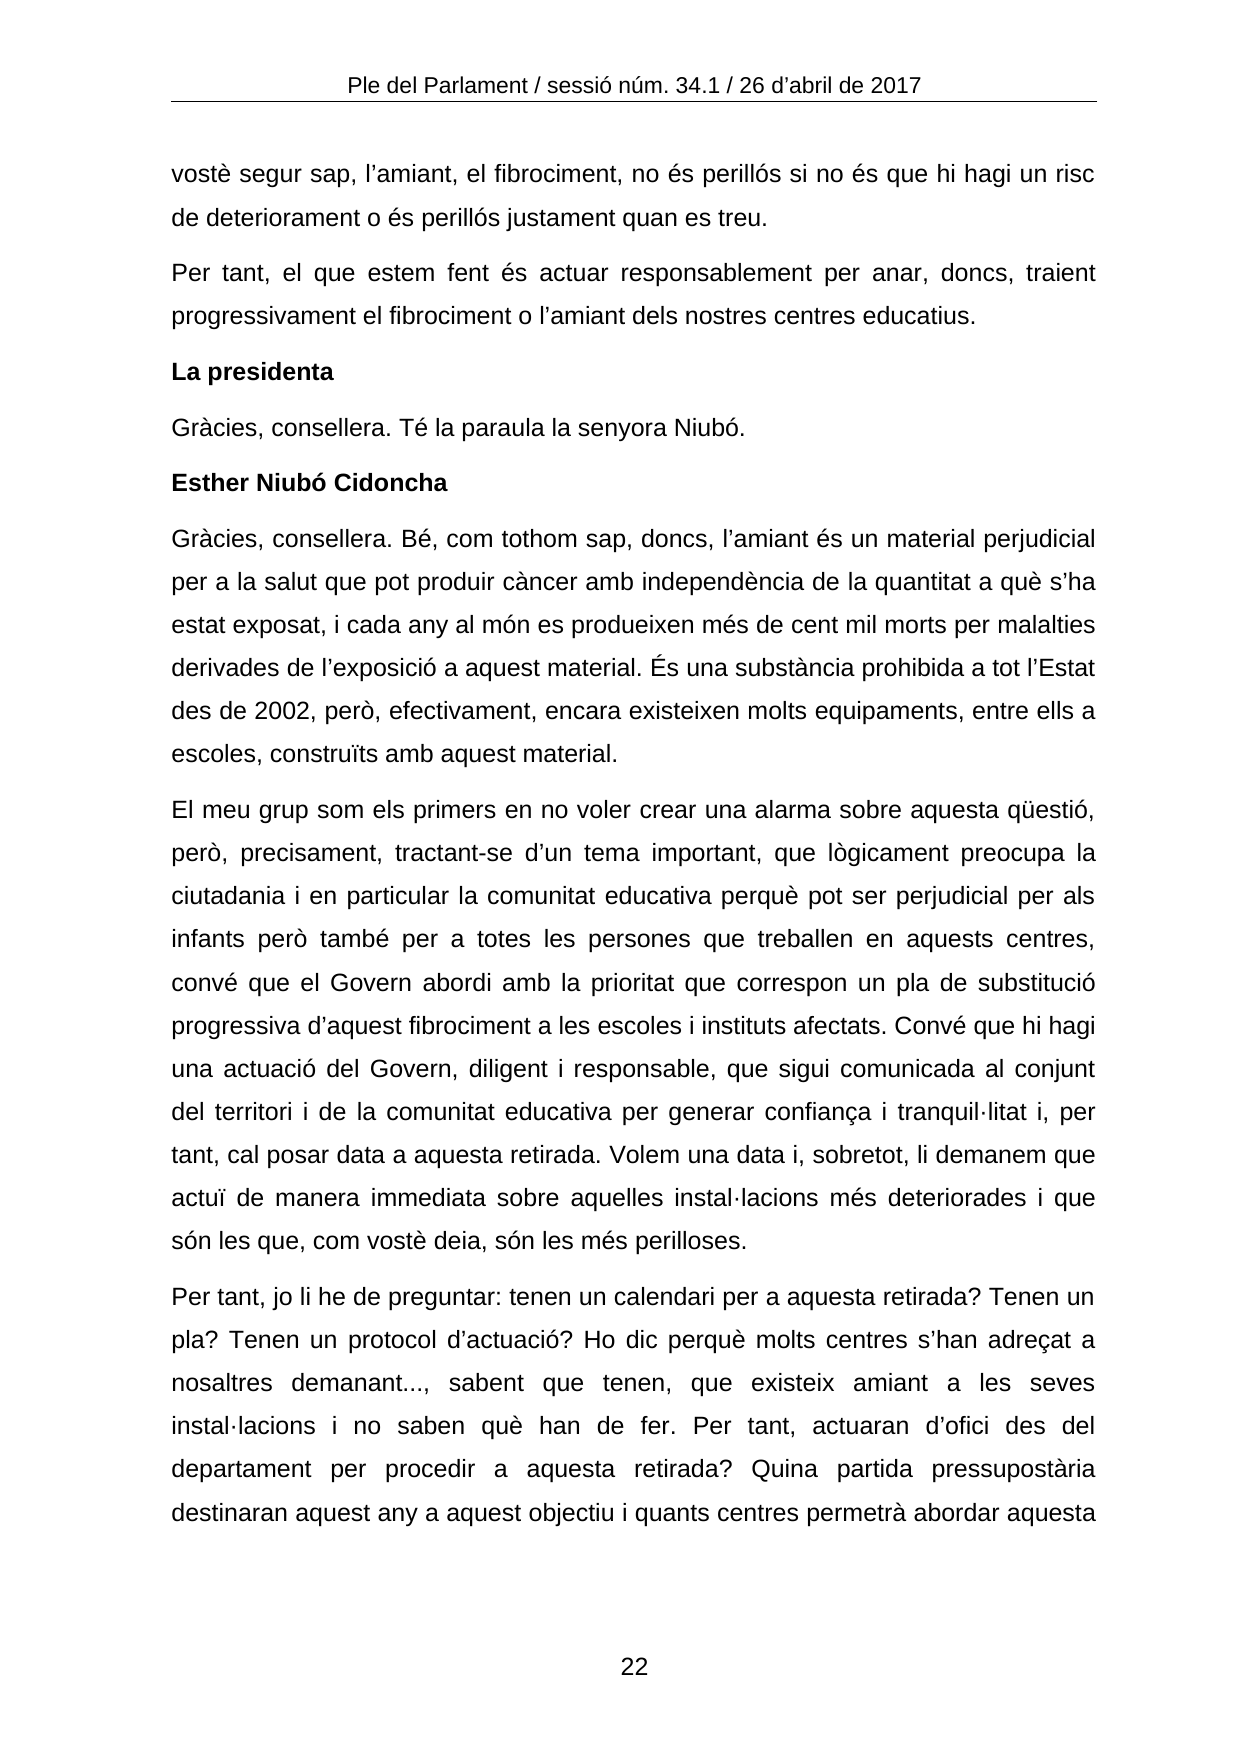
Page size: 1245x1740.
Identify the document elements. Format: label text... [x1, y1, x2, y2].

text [171, 159, 1097, 231]
text Gràcies, consellera. Té la paraula la senyora Niubó. [171, 413, 1097, 441]
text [171, 1282, 1097, 1526]
text Esther Niubó Cidoncha [171, 468, 1097, 497]
text Gràcies, consellera. Bé, com tothom sap, doncs, l’amiant és un material perjudicial per a la salut que pot produir càncer amb independència de la quantitat a què s’ha estat exposat, i cada any al món es produeixen més de cent mil morts per malalties derivades de l’exposició a aquest material. És una substància prohibida a tot l’Estat des de 2002, però, efectivament, encara existeixen molts equipaments, entre ells a escoles, construïts amb aquest material. [171, 524, 1097, 768]
text Per tant, el que estem fent és actuar responsablement per anar, doncs, traient progressivament el fibrociment o l’amiant dels nostres centres educatius. [171, 258, 1097, 330]
text El meu grup som els primers en no voler crear una alarma sobre aquesta qüestió, però, precisament, tractant-se d’un tema important, que lògicament preocupa la ciutadania i en particular la comunitat educativa perquè pot ser perjudicial per als infants però també per a totes les persones que treballen en aquests centres, convé que el Govern abordi amb la prioritat que correspon un pla de substitució progressiva d’aquest fibrociment a les escoles i instituts afectats. Convé que hi hagi una actuació del Govern, diligent i responsable, que sigui comunicada al conjunt del territori i de la comunitat educativa per generar confiança i tranquil·litat i, per tant, cal posar data a aquesta retirada. Volem una data i, sobretot, li demanem que actuï de manera immediata sobre aquelles instal·lacions més deteriorades i que són les que, com vostè deia, són les més perilloses. [171, 795, 1097, 1255]
text La presidenta [171, 357, 1097, 386]
